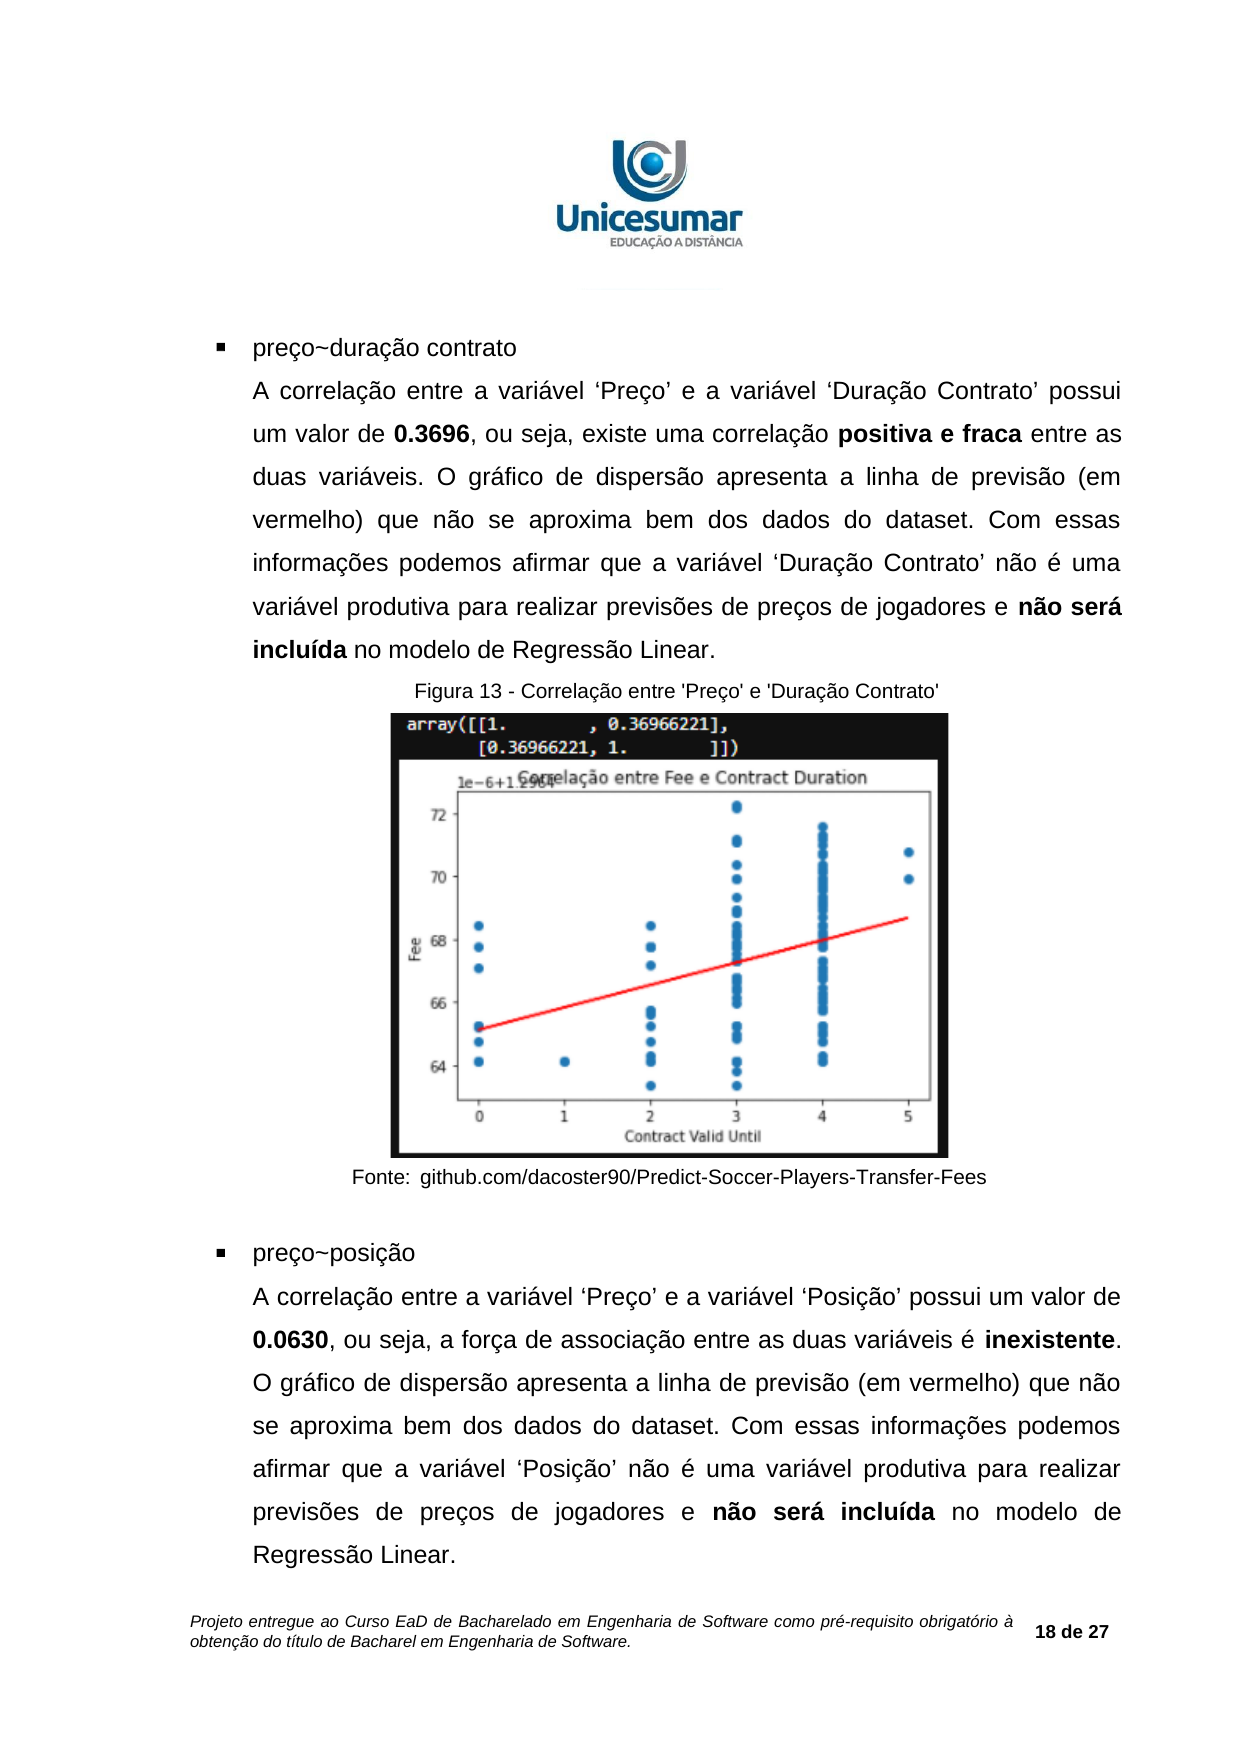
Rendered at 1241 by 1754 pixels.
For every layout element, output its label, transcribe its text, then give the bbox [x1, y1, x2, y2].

list preço~duração contrato [215, 333, 1122, 361]
list preço~posição [215, 1238, 1122, 1267]
picture [528, 73, 771, 290]
list A correlação entre a variável ‘Preço’ e a variável ‘Posição’ possui um valor de 0.0630, ou seja, a força de associação entre as duas variáveis é inexistente. O gráfico de dispersão apresenta a linha de previsão (em vermelho) que não se aproxima bem dos dados do dataset. Com essas informações podemos afirmar que a variável ‘Posição’ não é uma variável produtiva para realizar previsões de preços de jogadores e não será incluída no modelo de Regressão Linear. [252, 1282, 1122, 1569]
picture [390, 713, 949, 1158]
list A correlação entre a variável ‘Preço’ e a variável ‘Duração Contrato’ possui um valor de 0.3696, ou seja, existe uma correlação positiva e fraca entre as duas variáveis. O gráfico de dispersão apresenta a linha de previsão (em vermelho) que não se aproxima bem dos dados do dataset. Com essas informações podemos afirmar que a variável ‘Duração Contrato’ não é uma variável produtiva para realizar previsões de preços de jogadores e não será incluída no modelo de Regressão Linear. [252, 376, 1122, 663]
